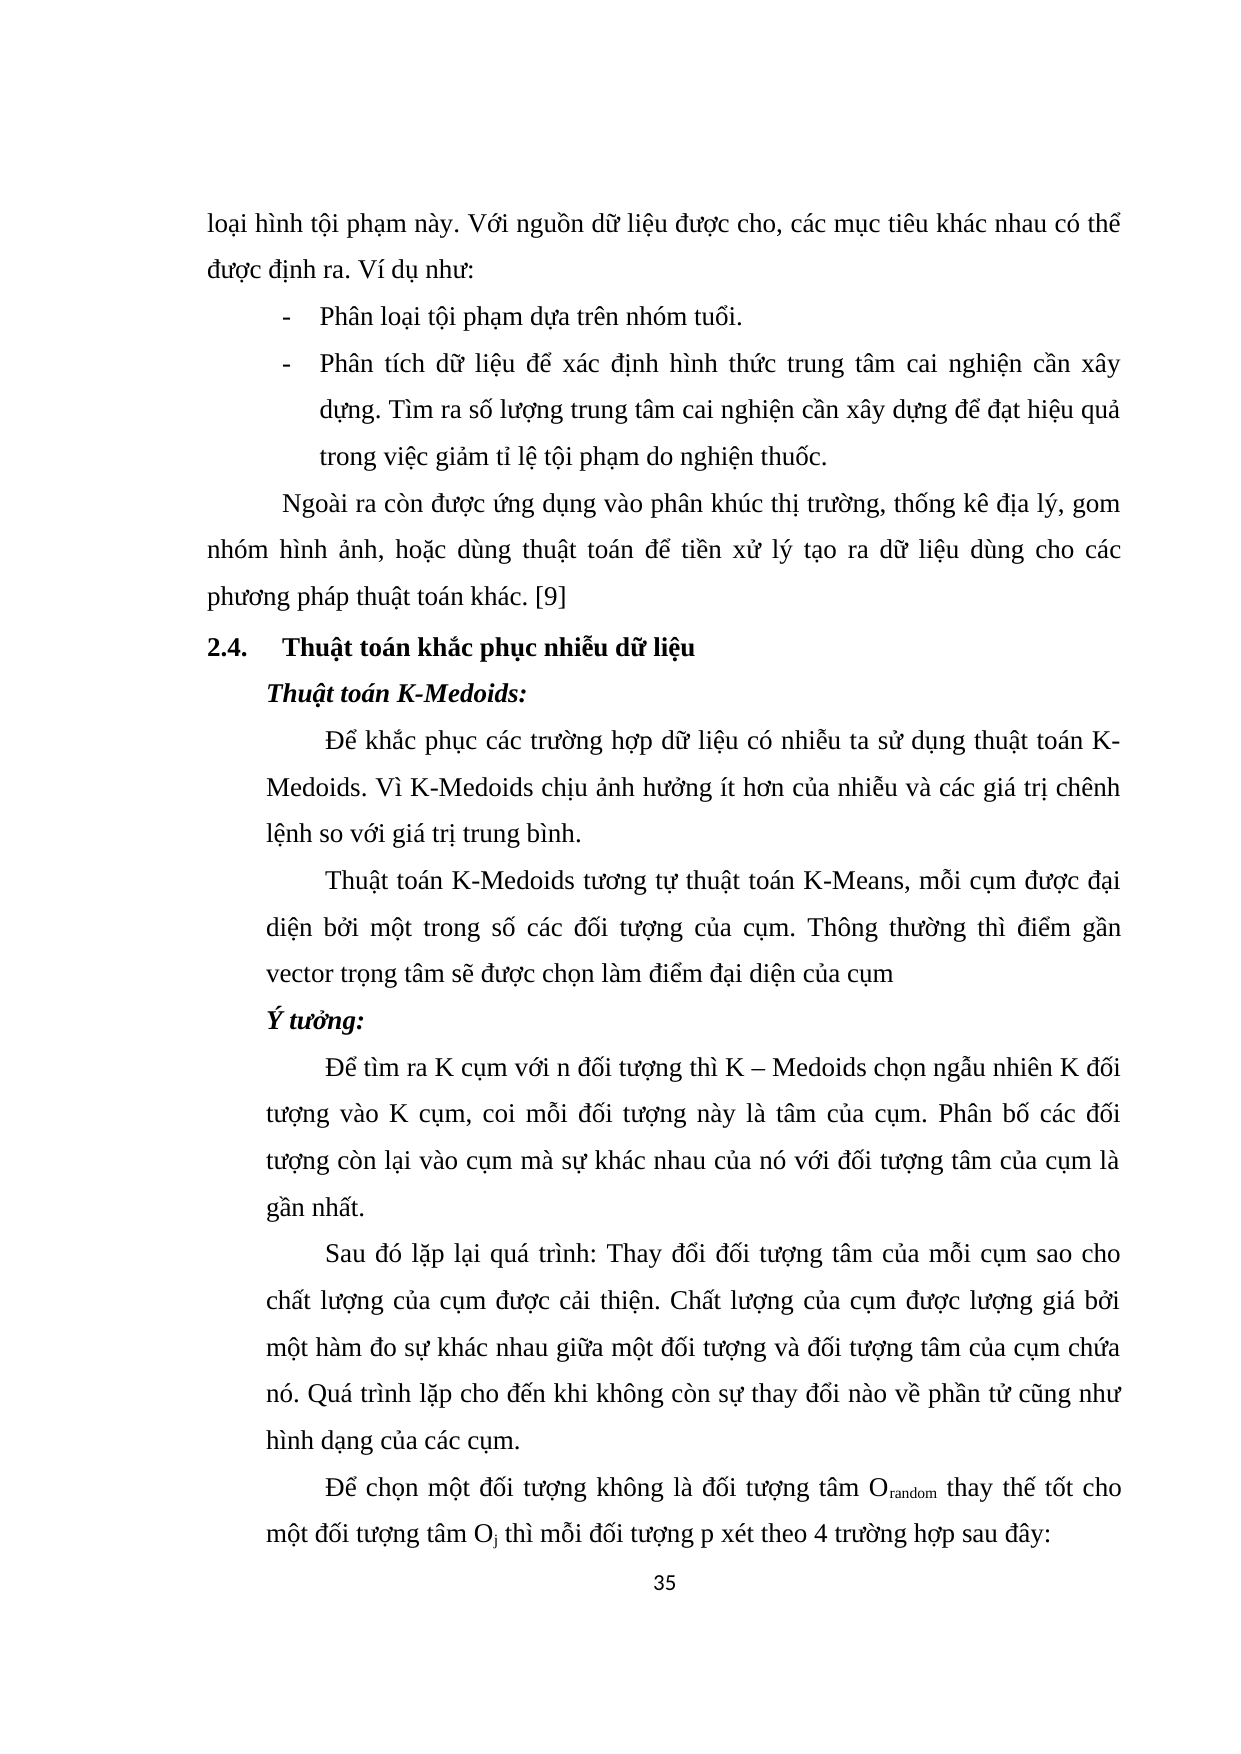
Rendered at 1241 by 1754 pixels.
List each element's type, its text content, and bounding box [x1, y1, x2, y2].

text Ý tưởng: [207, 1004, 1122, 1035]
subtitle Thuật toán khắc phục nhiễu dữ liệu [207, 631, 1122, 662]
text Để khắc phục các trường hợp dữ liệu có nhiễu ta sử dụng thuật toán K-Medoids. Vì K-Medoids chịu ảnh hưởng ít hơn của nhiễu và các giá trị chênh lệnh so với giá trị trung bình. [266, 724, 1122, 849]
text Để chọn một đối tượng không là đối tượng tâm Orandom thay thế tốt cho một đối tượng tâm Oj thì mỗi đối tượng p xét theo 4 trường hợp sau đây: [266, 1471, 1122, 1549]
text Thuật toán K-Medoids: [207, 678, 1122, 709]
list Phân tích dữ liệu để xác định hình thức trung tâm cai nghiện cần xây dựng. Tìm ra số lượng trung tâm cai nghiện cần xây dựng để đạt hiệu quả trong việc giảm tỉ lệ tội phạm do nghiện thuốc. [282, 347, 1122, 471]
text Thuật toán K-Medoids tương tự thuật toán K-Means, mỗi cụm được đại diện bởi một trong số các đối tượng của cụm. Thông thường thì điểm gần vector trọng tâm sẽ được chọn làm điểm đại diện của cụm [266, 864, 1122, 989]
list Phân loại tội phạm dựa trên nhóm tuổi. [282, 300, 1122, 331]
text Ngoài ra còn được ứng dụng vào phân khúc thị trường, thống kê địa lý, gom nhóm hình ảnh, hoặc dùng thuật toán để tiền xử lý tạo ra dữ liệu dùng cho các phương pháp thuật toán khác. [9] [207, 487, 1122, 611]
text Để tìm ra K cụm với n đối tượng thì K – Medoids chọn ngẫu nhiên K đối tượng vào K cụm, coi mỗi đối tượng này là tâm của cụm. Phân bố các đối tượng còn lại vào cụm mà sự khác nhau của nó với đối tượng tâm của cụm là gần nhất. [266, 1051, 1122, 1222]
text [207, 207, 1122, 284]
text Sau đó lặp lại quá trình: Thay đổi đối tượng tâm của mỗi cụm sao cho chất lượng của cụm được cải thiện. Chất lượng của cụm được lượng giá bởi một hàm đo sự khác nhau giữa một đối tượng và đối tượng tâm của cụm chứa nó. Quá trình lặp cho đến khi không còn sự thay đổi nào về phần tử cũng như hình dạng của các cụm. [266, 1238, 1122, 1455]
